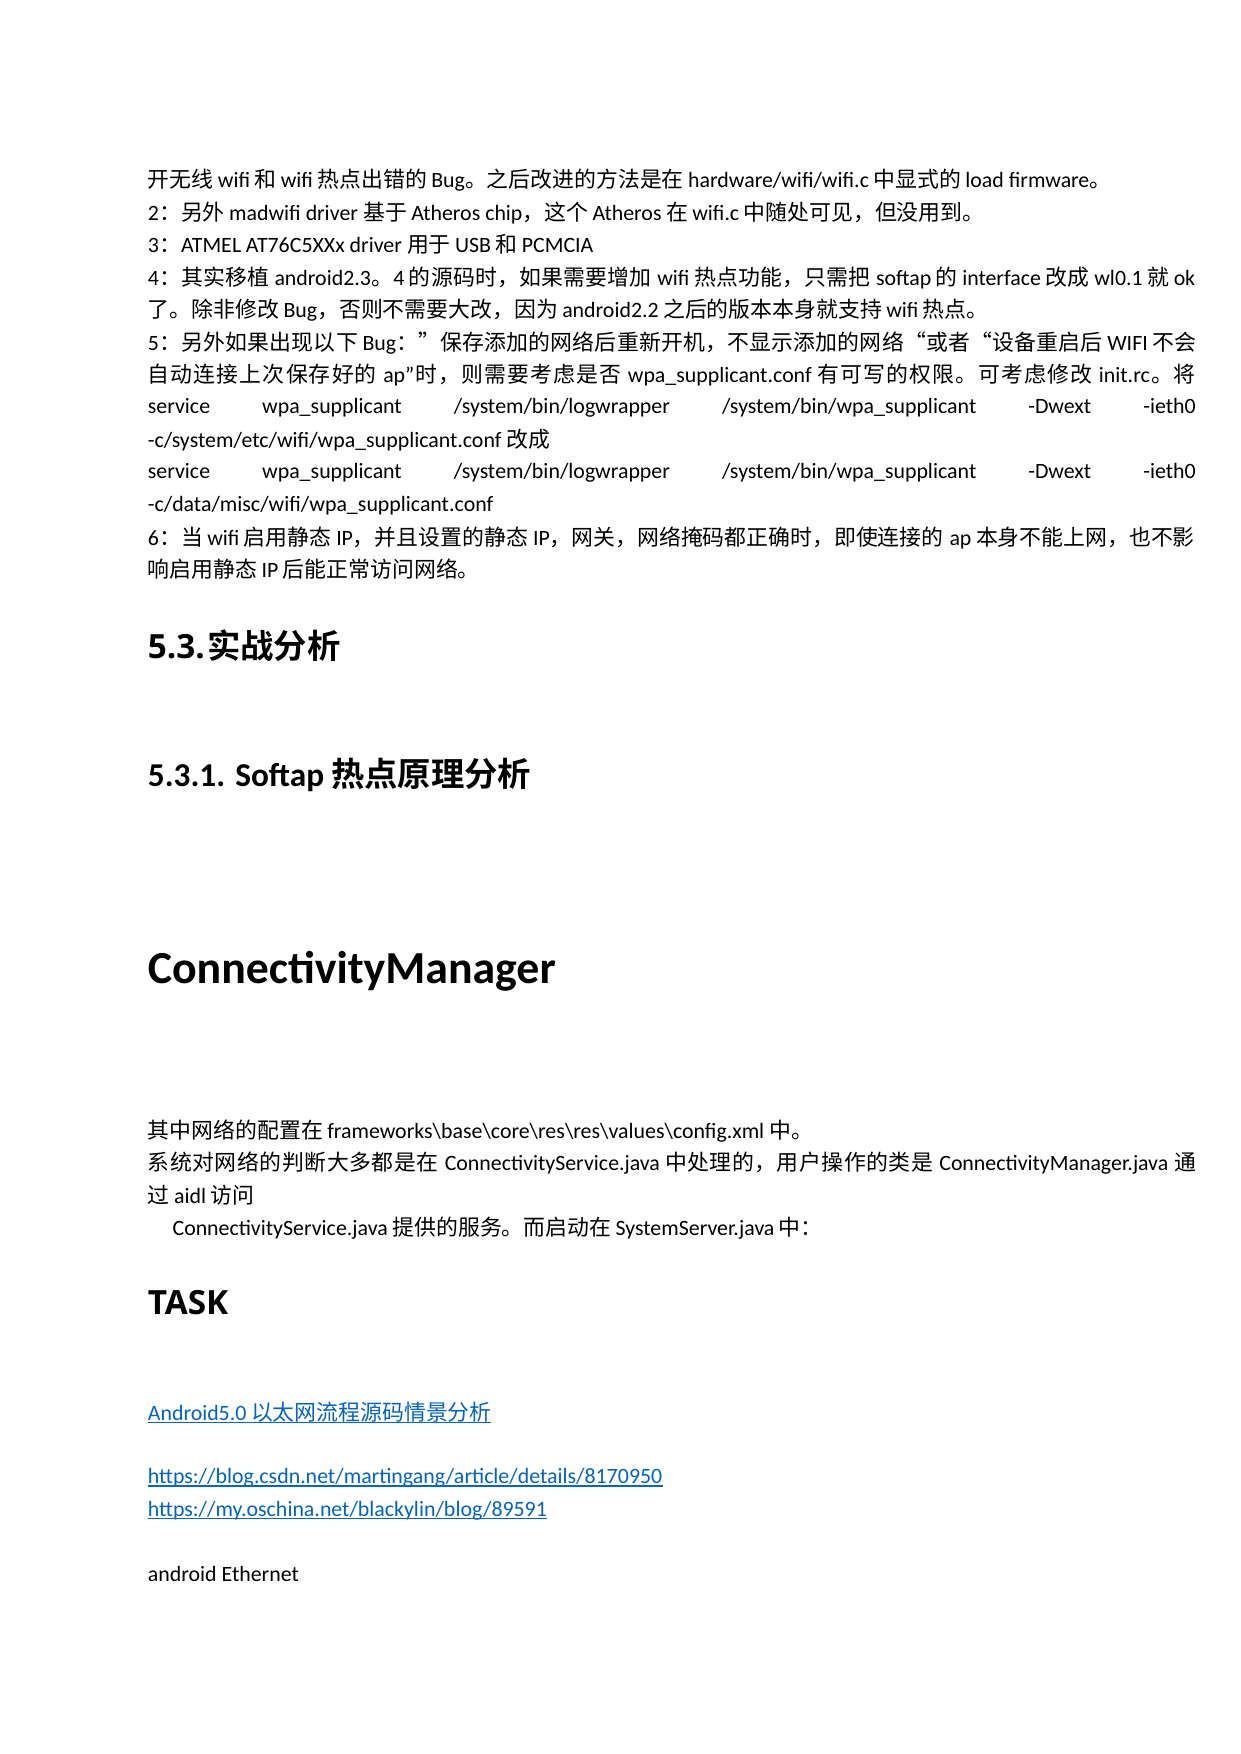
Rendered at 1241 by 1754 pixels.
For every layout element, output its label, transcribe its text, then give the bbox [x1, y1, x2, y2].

text android Ethernet [148, 1557, 1196, 1589]
subtitle 实战分析 [148, 612, 1196, 677]
text 3：ATMEL AT76C5XXx driver 用于USB和PCMCIA [148, 227, 1196, 259]
text 4：其实移植android2.3。4的源码时，如果需要增加wifi热点功能，只需把softap的interface改成wl0.1就ok了。除非修改Bug，否则不需要大改，因为android2.2之后的版本本身就支持wifi热点。 5：另外如果出现以下Bug：”保存添加的网络后重新开机，不显示添加的网络“或者“设备重启后WIFI不会自动连接上次保存好的ap”时，则需要考虑是否wpa_supplicant.conf有可写的权限。可考虑修改init.rc。将service wpa_supplicant /system/bin/logwrapper /system/bin/wpa_supplicant -Dwext -ieth0 -c/system/etc/wifi/wpa_supplicant.conf 改成 service wpa_supplicant /system/bin/logwrapper /system/bin/wpa_supplicant -Dwext -ieth0 -c/data/misc/wifi/wpa_supplicant.conf 6：当wifi启用静态IP，并且设置的静态IP，网关，网络掩码都正确时，即使连接的ap本身不能上网，也不影响启用静态IP后能正常访问网络。 [148, 259, 1196, 584]
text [148, 162, 1196, 194]
text Android5.0以太网流程源码情景分析 [148, 1394, 1196, 1427]
text https://my.oschina.net/blackylin/blog/89591 [148, 1492, 1196, 1524]
text https://blog.csdn.net/martingang/article/details/8170950 [148, 1459, 1196, 1492]
text 系统对网络的判断大多都是在 ConnectivityService.java中处理的，用户操作的类是 ConnectivityManager.java 通过aidl访问 [148, 1145, 1196, 1210]
text 2：另外madwifi driver 基于Atheros chip，这个Atheros在wifi.c中随处可见，但没用到。 [148, 194, 1196, 227]
subtitle Softap热点原理分析 [148, 739, 1196, 804]
text 其中网络的配置在frameworks\base\core\res\res\values\config.xml中。 [148, 1112, 1196, 1145]
subtitle ConnectivityManager [148, 934, 1196, 999]
subtitle TASK [148, 1269, 1196, 1334]
text ConnectivityService.java提供的服务。而启动在SystemServer.java中： [148, 1210, 1196, 1242]
